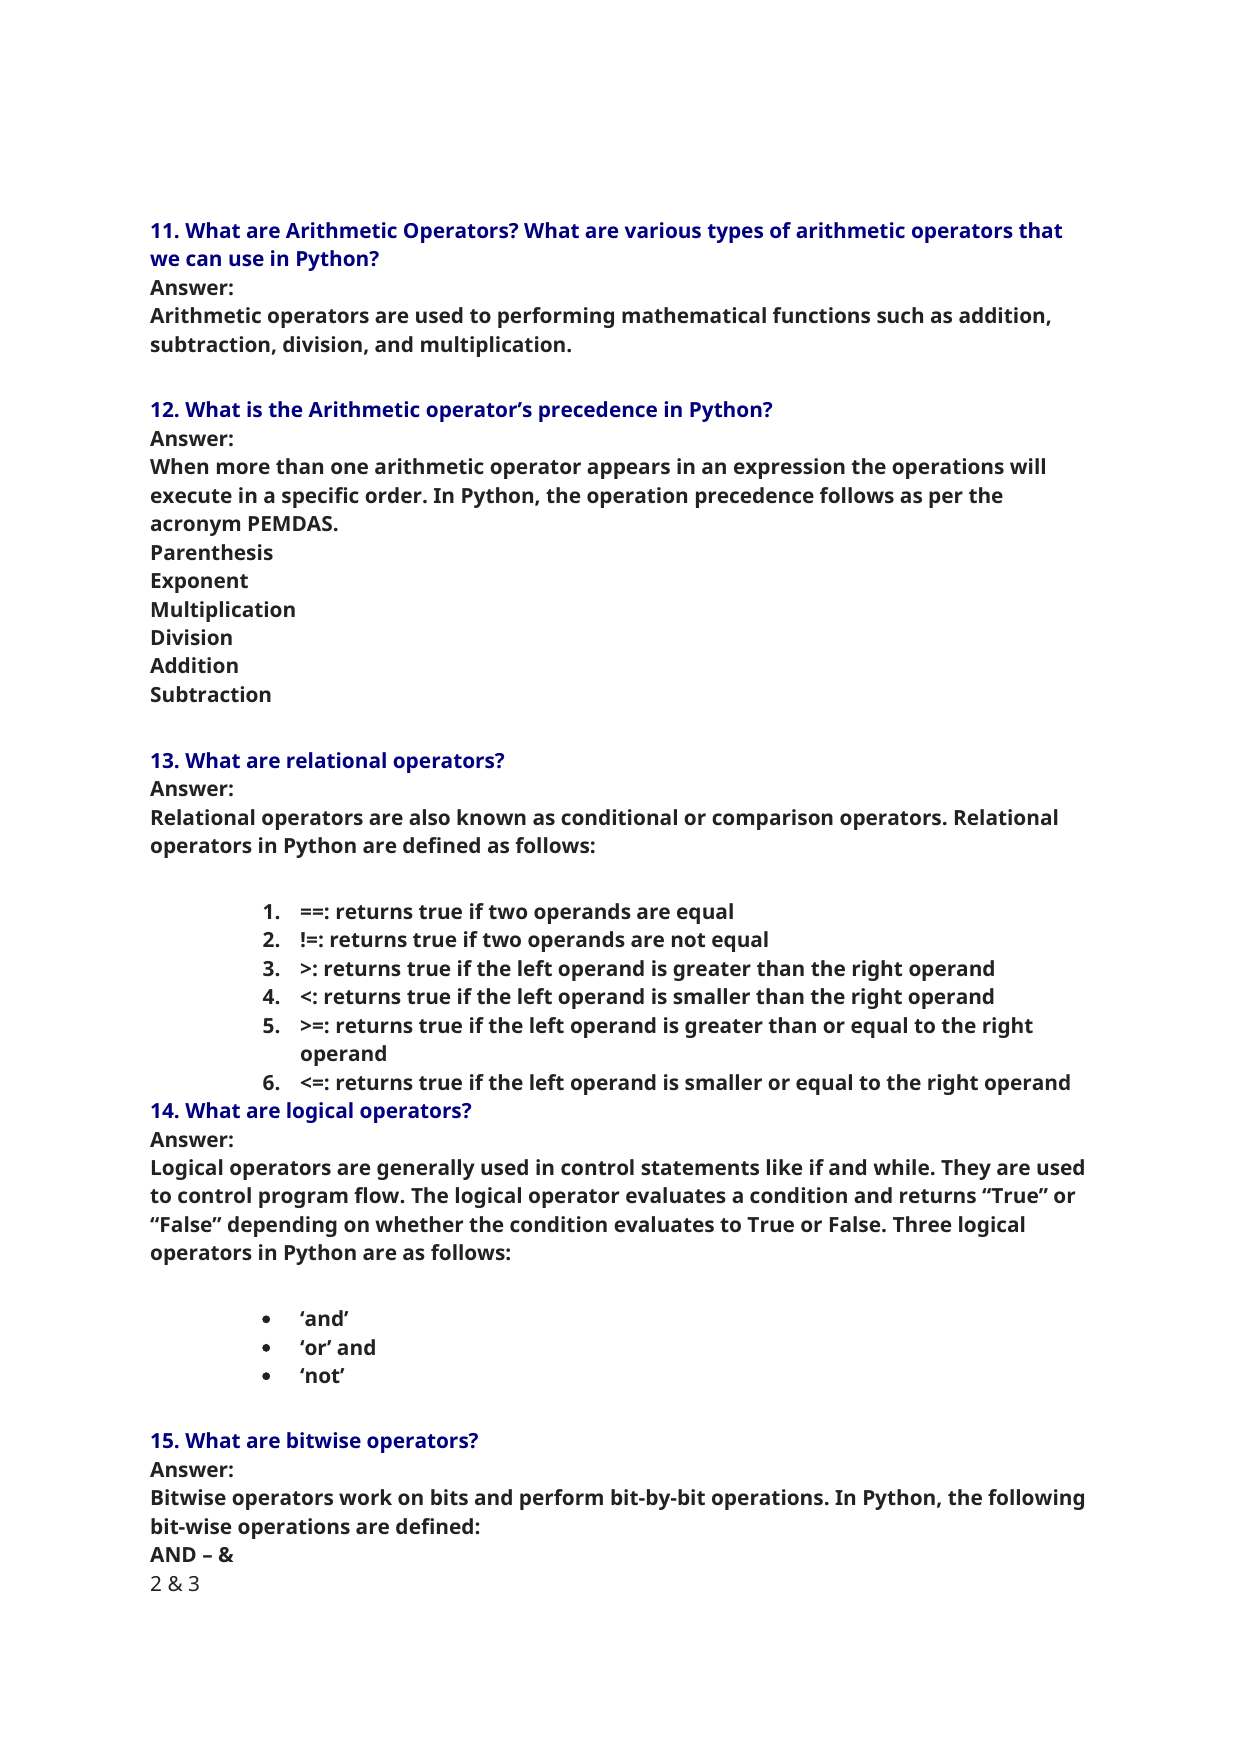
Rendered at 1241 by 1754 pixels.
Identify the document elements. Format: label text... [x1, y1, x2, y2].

list ‘or’ and [262, 1333, 1090, 1361]
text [150, 1427, 1090, 1597]
list >=: returns true if the left operand is greater than or equal to the right operand [262, 1011, 1090, 1068]
list ==: returns true if two operands are equal [262, 897, 1090, 926]
list >: returns true if the left operand is greater than the right operand [262, 954, 1090, 982]
list ‘and’ [262, 1304, 1090, 1333]
text 13. What are relational operators? Answer: Relational operators are also known as conditional or comparison operators. Relational operators in Python are defined as follows: [150, 746, 1090, 860]
list <: returns true if the left operand is smaller than the right operand [262, 982, 1090, 1011]
text 12. What is the Arithmetic operator’s precedence in Python? Answer: When more than one arithmetic operator appears in an expression the operations will execute in a specific order. In Python, the operation precedence follows as per the acronym PEMDAS. Parenthesis Exponent Multiplication Division Addition Subtraction [150, 396, 1090, 708]
text 14. What are logical operators? Answer: Logical operators are generally used in control statements like if and while. They are used to control program flow. The logical operator evaluates a condition and returns “True” or “False” depending on whether the condition evaluates to True or False. Three logical operators in Python are as follows: [150, 1096, 1090, 1267]
list !=: returns true if two operands are not equal [262, 926, 1090, 954]
list ‘not’ [262, 1361, 1090, 1390]
text 11. What are Arithmetic Operators? What are various types of arithmetic operators that we can use in Python? Answer: Arithmetic operators are used to performing mathematical functions such as addition, subtraction, division, and multiplication. [150, 216, 1090, 358]
list <=: returns true if the left operand is smaller or equal to the right operand [262, 1068, 1090, 1096]
